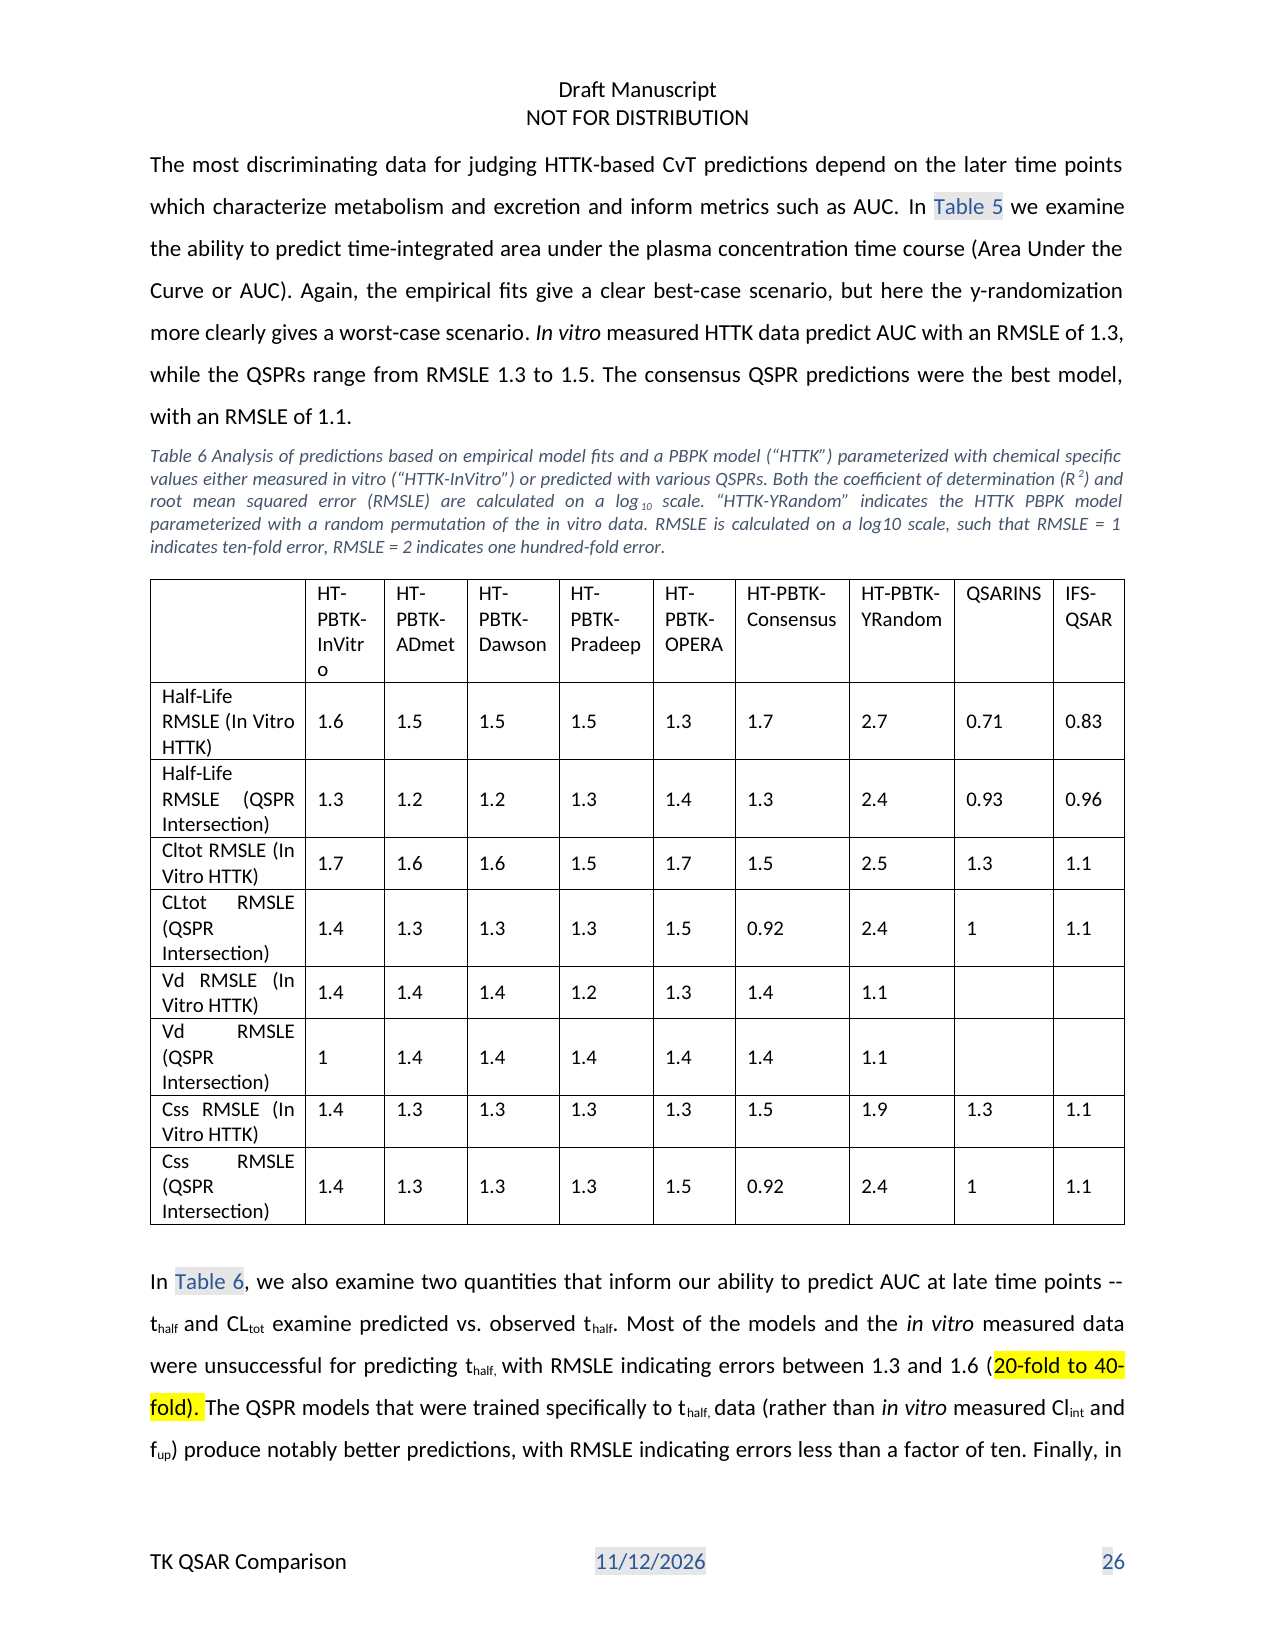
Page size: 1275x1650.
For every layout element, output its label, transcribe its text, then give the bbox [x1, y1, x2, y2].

table_cell 1.7 [654, 838, 735, 888]
table_header HT-PBTK-YRandom [850, 580, 954, 682]
table_header HT-PBTK-Pradeep [560, 580, 653, 682]
table_cell 1.6 [468, 838, 559, 888]
table_cell 1.3 [560, 890, 653, 966]
table_cell 1.4 [306, 1096, 384, 1147]
table_cell Half-Life RMSLE (In Vitro HTTK) [151, 683, 305, 759]
table_cell Vd RMSLE (QSPR Intersection) [151, 1019, 305, 1095]
table_cell 1.7 [306, 838, 384, 888]
text Table 6 Analysis of predictions based on empirical model fits and a PBPK model (“HTTK”) parameterized with chemical specific values either measured in vitro (“HTTK-InVitro”) or predicted with various QSPRs. Both the coefficient of determination (R2) and root mean squared error (RMSLE) are calculated on a log10 scale. “HTTK-YRandom” indicates the HTTK PBPK model parameterized with a random permutation of the in vitro data. RMSLE is calculated on a log10 scale, such that RMSLE = 1 indicates ten-fold error, RMSLE = 2 indicates one hundred-fold error. [150, 444, 1125, 558]
table_cell 1.3 [654, 967, 735, 1018]
table_cell 1.1 [1054, 838, 1124, 888]
table_header [151, 580, 305, 682]
table_cell 1.5 [736, 1096, 849, 1147]
table_header HT-PBTK-Consensus [736, 580, 849, 682]
table_cell [1054, 1019, 1124, 1095]
table_cell 1.3 [560, 1148, 653, 1224]
table_cell 1.3 [654, 1096, 735, 1147]
table_header HT-PBTK-Dawson [468, 580, 559, 682]
table_cell 1.3 [468, 1096, 559, 1147]
table_header HT-PBTK-OPERA [654, 580, 735, 682]
table_cell 1.1 [850, 967, 954, 1018]
table_header HT-PBTK-InVitro [306, 580, 384, 682]
table_cell 0.92 [736, 1148, 849, 1224]
table_cell 1.6 [385, 838, 467, 888]
table_cell 1.9 [850, 1096, 954, 1147]
table_cell 1.2 [560, 967, 653, 1018]
table_cell 1.4 [385, 967, 467, 1018]
table_cell 1.3 [560, 760, 653, 837]
table_cell Half-Life RMSLE (QSPR Intersection) [151, 760, 305, 837]
table_cell 1.4 [654, 1019, 735, 1095]
table_cell 1.5 [560, 683, 653, 759]
table_cell Cltot RMSLE (In Vitro HTTK) [151, 838, 305, 888]
table_cell 1.4 [385, 1019, 467, 1095]
table_cell 1.3 [468, 1148, 559, 1224]
table_cell 0.96 [1054, 760, 1124, 837]
table_cell [955, 1019, 1053, 1095]
table_cell 0.93 [955, 760, 1053, 837]
table_cell 0.83 [1054, 683, 1124, 759]
table_cell 1.1 [1054, 1148, 1124, 1224]
table_cell [955, 967, 1053, 1018]
table_cell 1.3 [654, 683, 735, 759]
table_cell 1 [306, 1019, 384, 1095]
table_cell 1.3 [306, 760, 384, 837]
table_cell 1 [955, 1148, 1053, 1224]
table_cell 1.4 [736, 1019, 849, 1095]
table_cell 1.5 [468, 683, 559, 759]
table_cell 1.3 [385, 1148, 467, 1224]
table_cell 1.4 [468, 967, 559, 1018]
table_cell 1.4 [736, 967, 849, 1018]
table_cell 1.1 [1054, 1096, 1124, 1147]
table_cell 1.3 [385, 1096, 467, 1147]
table_cell 1.5 [560, 838, 653, 888]
table_cell 1.4 [306, 890, 384, 966]
table_cell Css RMSLE (In Vitro HTTK) [151, 1096, 305, 1147]
table_cell Css RMSLE (QSPR Intersection) [151, 1148, 305, 1224]
table_cell [1054, 967, 1124, 1018]
table_cell 1.4 [306, 967, 384, 1018]
table_cell 1.3 [468, 890, 559, 966]
table_cell 1 [955, 890, 1053, 966]
text The most discriminating data for judging HTTK-based CvT predictions depend on the later time points which characterize metabolism and excretion and inform metrics such as AUC. In Table 5 we examine the ability to predict time-integrated area under the plasma concentration time course (Area Under the Curve or AUC). Again, the empirical fits give a clear best-case scenario, but here the y-randomization more clearly gives a worst-case scenario. In vitro measured HTTK data predict AUC with an RMSLE of 1.3, while the QSPRs range from RMSLE 1.3 to 1.5. The consensus QSPR predictions were the best model, with an RMSLE of 1.1. [150, 150, 1125, 430]
table_cell 2.4 [850, 890, 954, 966]
table_cell 1.7 [736, 683, 849, 759]
table_cell 0.92 [736, 890, 849, 966]
table_cell Vd RMSLE (In Vitro HTTK) [151, 967, 305, 1018]
table_cell 1.1 [850, 1019, 954, 1095]
table_cell 1.4 [654, 760, 735, 837]
table_cell 1.5 [385, 683, 467, 759]
table_cell 1.2 [385, 760, 467, 837]
table_cell 0.71 [955, 683, 1053, 759]
table_cell 1.1 [1054, 890, 1124, 966]
table_cell 1.3 [955, 1096, 1053, 1147]
table_cell 1.3 [560, 1096, 653, 1147]
table_cell 1.4 [560, 1019, 653, 1095]
table_cell 1.3 [736, 760, 849, 837]
table_cell CLtot RMSLE (QSPR Intersection) [151, 890, 305, 966]
table_header QSARINS [955, 580, 1053, 682]
table_cell 1.6 [306, 683, 384, 759]
table_cell 1.2 [468, 760, 559, 837]
table_cell 1.4 [468, 1019, 559, 1095]
table_cell 1.3 [385, 890, 467, 966]
table_cell 1.5 [654, 1148, 735, 1224]
table_cell 2.7 [850, 683, 954, 759]
table_cell 1.3 [955, 838, 1053, 888]
table_cell 1.5 [654, 890, 735, 966]
table_header HT-PBTK-ADmet [385, 580, 467, 682]
table_cell 2.5 [850, 838, 954, 888]
table_header IFS-QSAR [1054, 580, 1124, 682]
table_cell 1.5 [736, 838, 849, 888]
table_cell 1.4 [306, 1148, 384, 1224]
table_cell 2.4 [850, 760, 954, 837]
table_cell 2.4 [850, 1148, 954, 1224]
